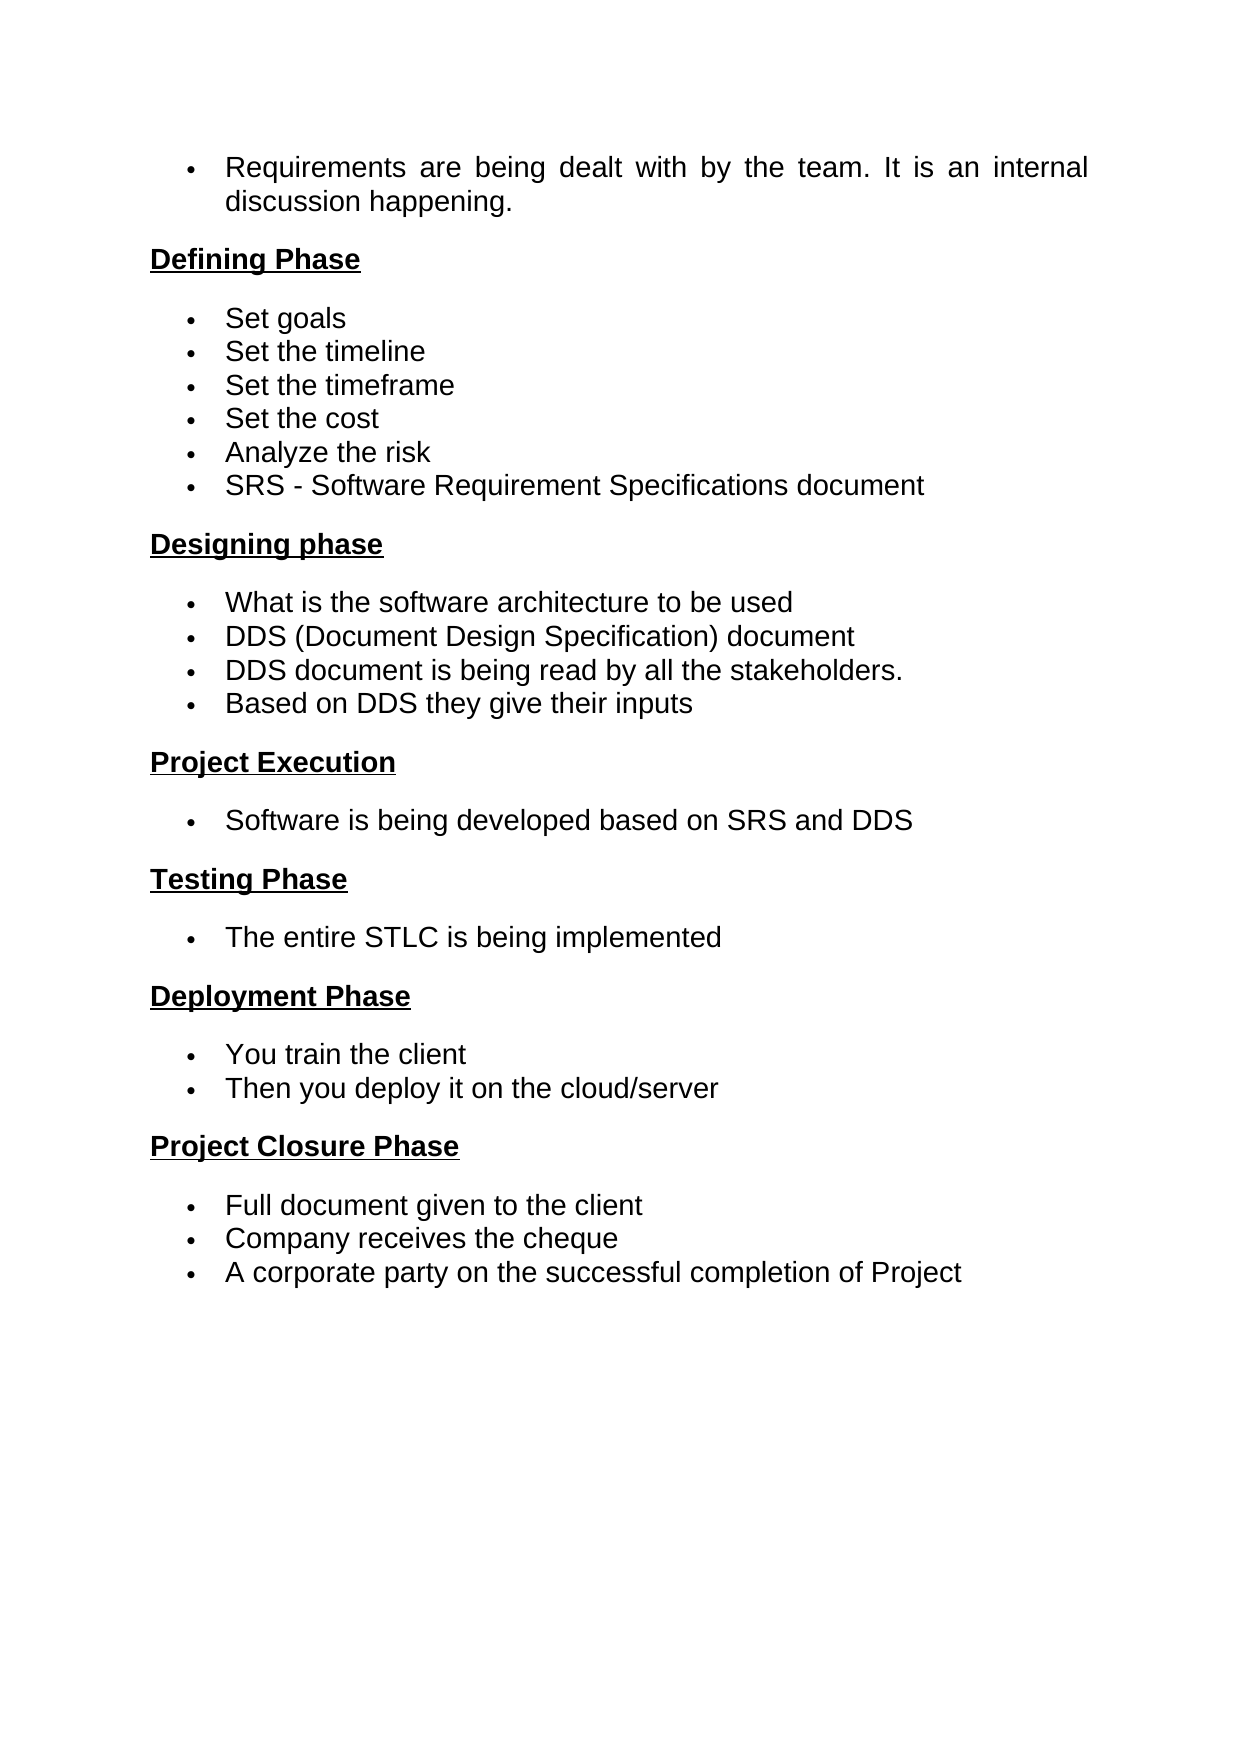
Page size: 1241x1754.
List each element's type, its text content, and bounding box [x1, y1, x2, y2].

list Full document given to the client [187, 1188, 1090, 1221]
text Deployment Phase [150, 979, 1090, 1012]
list Then you deploy it on the cloud/server [187, 1071, 1090, 1104]
text Testing Phase [150, 862, 1090, 895]
text Project Closure Phase [150, 1129, 1090, 1163]
list Set the timeline [187, 334, 1090, 368]
text Defining Phase [150, 242, 1090, 276]
list Set the timeframe [187, 368, 1090, 401]
list DDS (Document Design Specification) document [187, 619, 1090, 652]
list Based on DDS they give their inputs [187, 686, 1090, 719]
list Requirements are being dealt with by the team. It is an internal discussion happening. [187, 150, 1090, 217]
list What is the software architecture to be used [187, 585, 1090, 619]
list Software is being developed based on SRS and DDS [187, 803, 1090, 837]
list Company receives the cheque [187, 1221, 1090, 1255]
list The entire STLC is being implemented [187, 920, 1090, 954]
list SRS - Software Requirement Specifications document [187, 468, 1090, 502]
text Project Execution [150, 744, 1090, 778]
list DDS document is being read by all the stakeholders. [187, 652, 1090, 686]
list Set the cost [187, 401, 1090, 435]
list Set goals [187, 301, 1090, 334]
list A corporate party on the successful completion of Project [187, 1255, 1090, 1288]
text Designing phase [150, 527, 1090, 560]
list Analyze the risk [187, 435, 1090, 468]
list You train the client [187, 1037, 1090, 1071]
